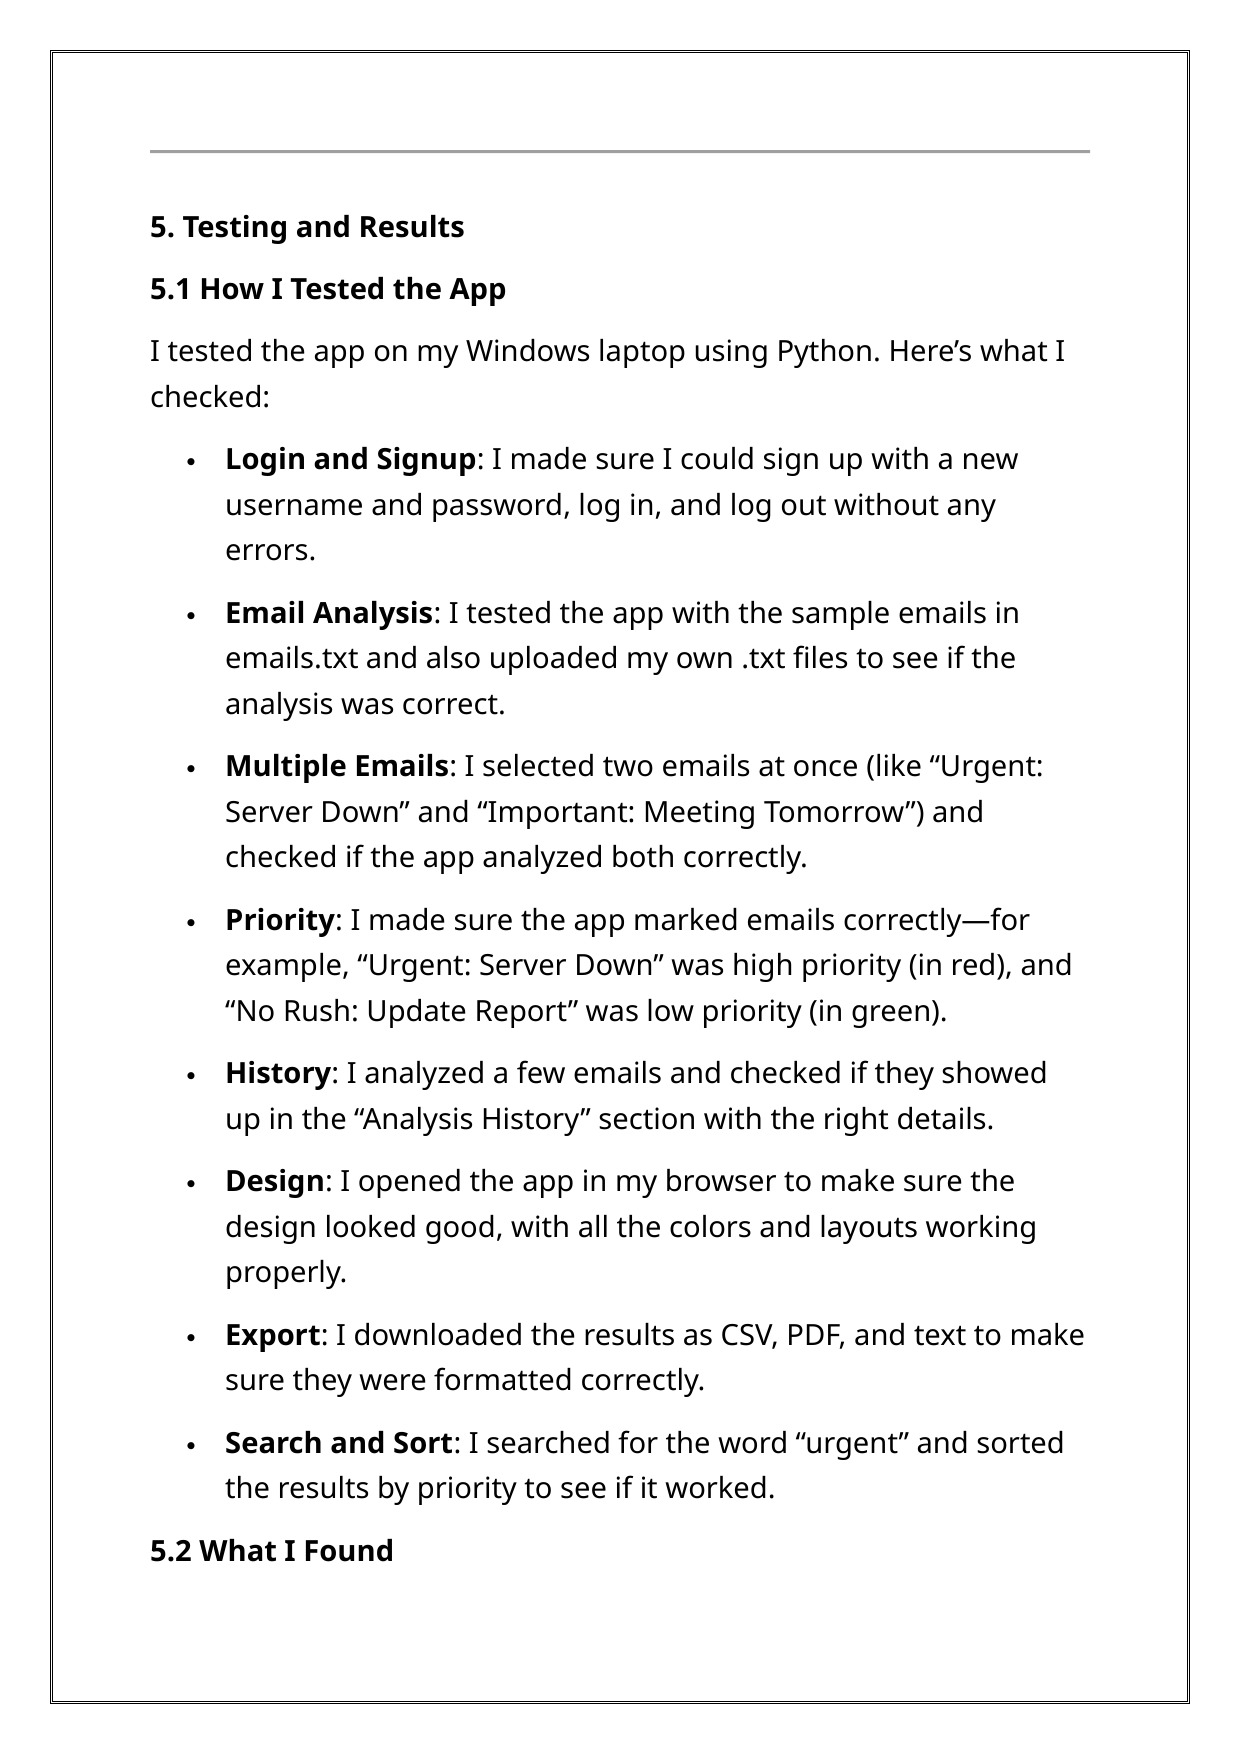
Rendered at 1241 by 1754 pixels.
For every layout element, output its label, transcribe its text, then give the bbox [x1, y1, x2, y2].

list Design: I opened the app in my browser to make sure the design looked good, with all the colors and layouts working properly. [187, 1160, 1090, 1291]
list Search and Sort: I searched for the word “urgent” and sorted the results by priority to see if it worked. [187, 1422, 1090, 1507]
text I tested the app on my Windows laptop using Python. Here’s what I checked: [150, 330, 1090, 416]
list Priority: I made sure the app marked emails correctly—for example, “Urgent: Server Down” was high priority (in red), and “No Rush: Update Report” was low priority (in green). [187, 899, 1090, 1030]
text 5. Testing and Results [150, 206, 1090, 246]
list Multiple Emails: I selected two emails at once (like “Urgent: Server Down” and “Important: Meeting Tomorrow”) and checked if the app analyzed both correctly. [187, 745, 1090, 876]
text 5.2 What I Found [150, 1530, 1090, 1569]
text 5.1 How I Tested the App [150, 268, 1090, 308]
list Login and Signup: I made sure I could sign up with a new username and password, log in, and log out without any errors. [187, 438, 1090, 569]
list History: I analyzed a few emails and checked if they showed up in the “Analysis History” section with the right details. [187, 1052, 1090, 1138]
list Export: I downloaded the results as CSV, PDF, and text to make sure they were formatted correctly. [187, 1314, 1090, 1399]
list Email Analysis: I tested the app with the sample emails in emails.txt and also uploaded my own .txt files to see if the analysis was correct. [187, 592, 1090, 723]
